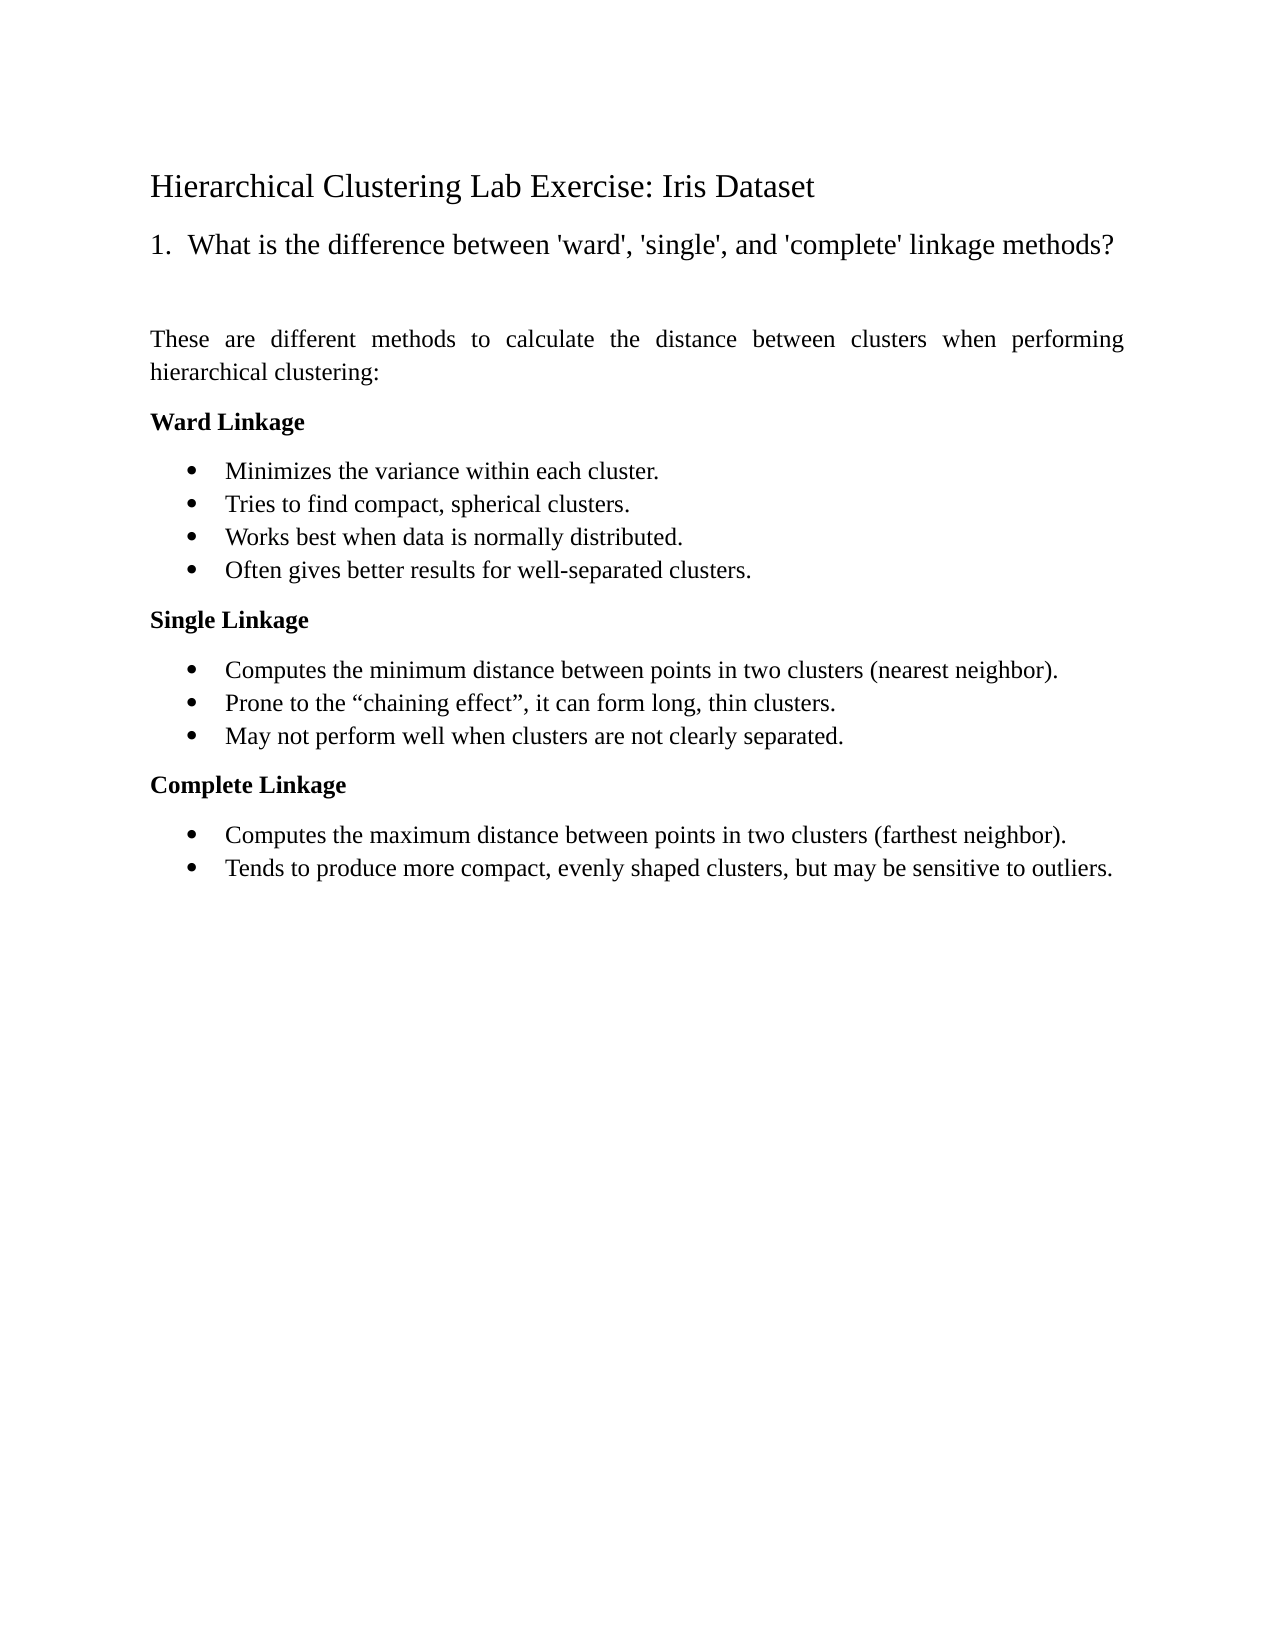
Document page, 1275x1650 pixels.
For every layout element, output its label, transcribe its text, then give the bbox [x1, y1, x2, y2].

text Ward Linkage [150, 407, 1125, 435]
text These are different methods to calculate the distance between clusters when performing hierarchical clustering: [150, 324, 1125, 386]
list Tends to produce more compact, evenly shaped clusters, but may be sensitive to outliers. [187, 853, 1125, 882]
list Computes the maximum distance between points in two clusters (farthest neighbor). [187, 820, 1125, 849]
list Minimizes the variance within each cluster. [187, 456, 1125, 485]
text Complete Linkage [150, 771, 1125, 799]
list Tries to find compact, spherical clusters. [187, 489, 1125, 518]
list Works best when data is normally distributed. [187, 522, 1125, 551]
subtitle What is the difference between 'ward', 'single', and 'complete' linkage methods? [150, 227, 1125, 261]
subtitle Hierarchical Clustering Lab Exercise: Iris Dataset [150, 167, 1125, 205]
text Single Linkage [150, 605, 1125, 634]
list Often gives better results for well-separated clusters. [187, 555, 1125, 584]
list Prone to the “chaining effect”, it can form long, thin clusters. [187, 688, 1125, 717]
list May not perform well when clusters are not clearly separated. [187, 721, 1125, 749]
list Computes the minimum distance between points in two clusters (nearest neighbor). [187, 655, 1125, 683]
